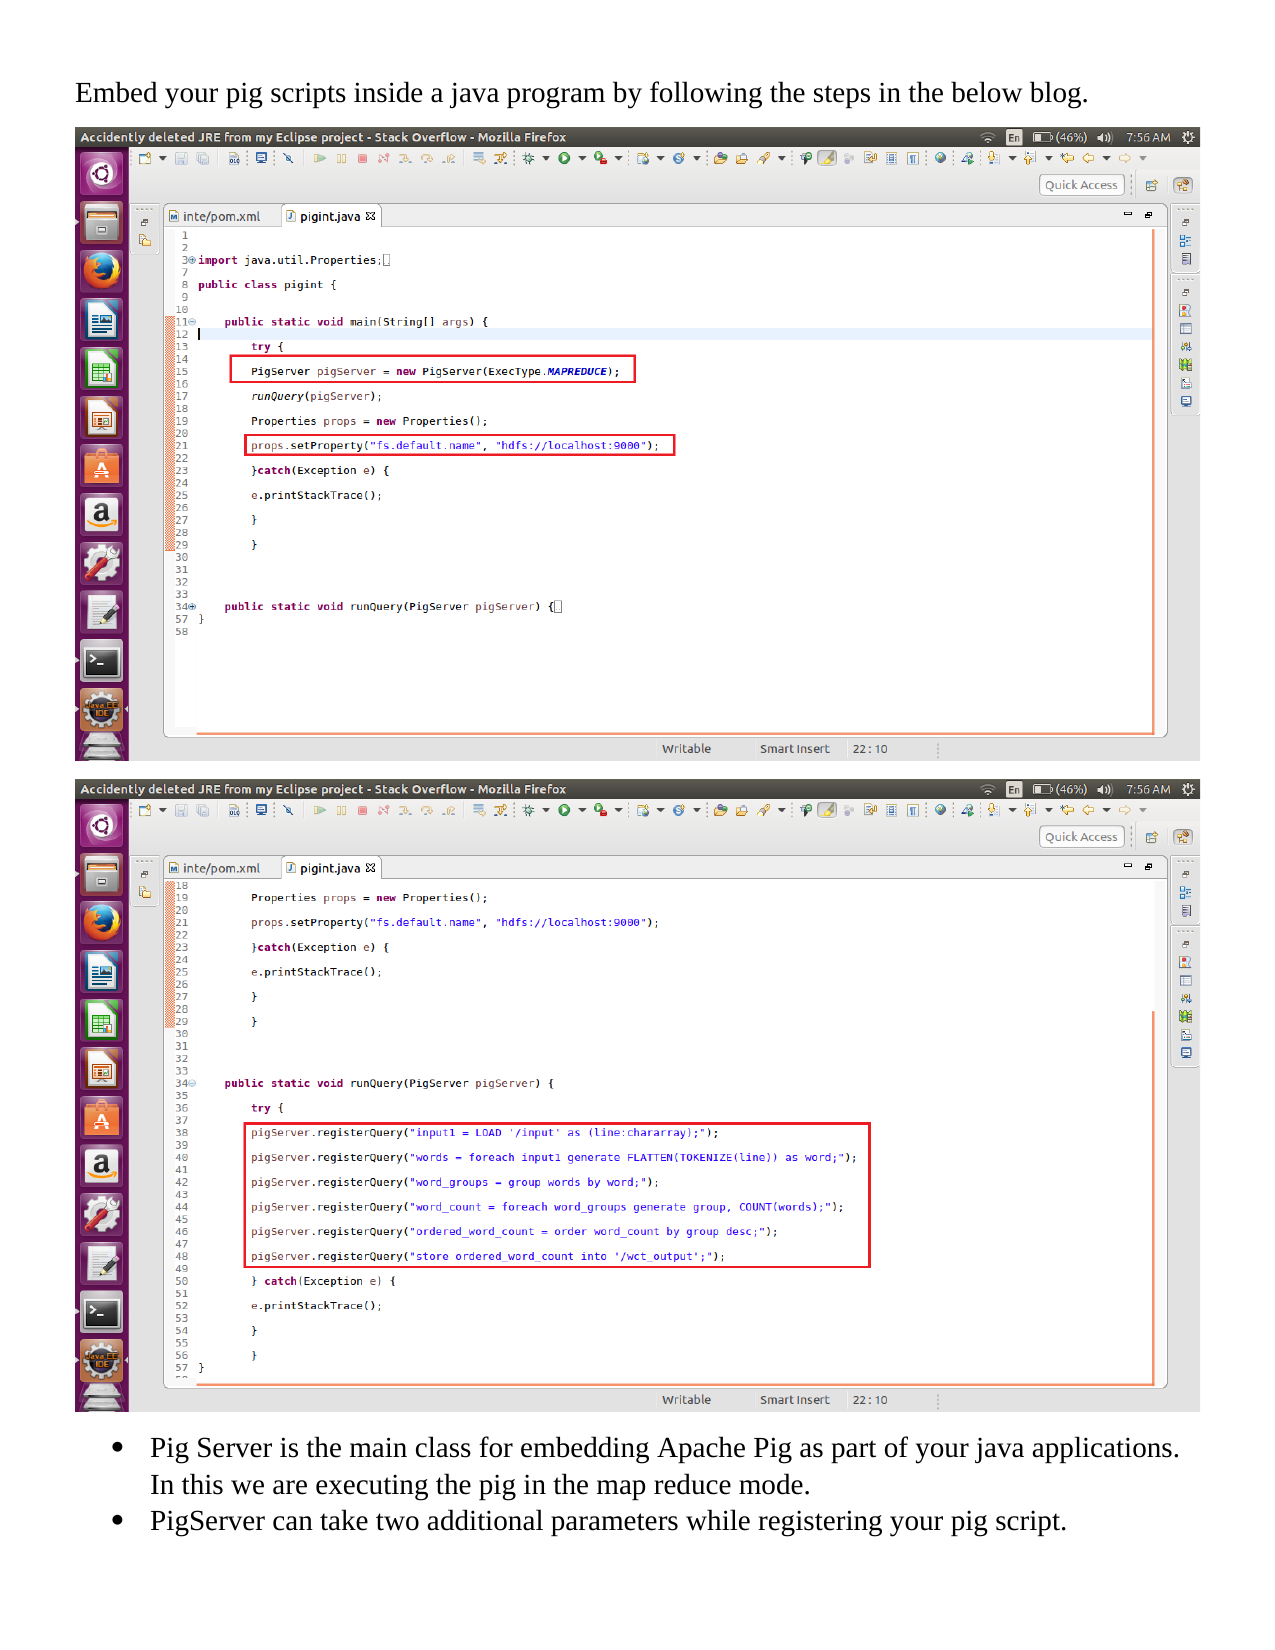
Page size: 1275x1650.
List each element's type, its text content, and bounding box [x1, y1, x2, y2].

picture [75, 127, 1200, 761]
picture [75, 779, 1200, 1412]
text Embed your pig scripts inside a java program by following the steps in the below blog. [75, 75, 1200, 108]
list Pig Server is the main class for embedding Apache Pig as part of your java applications. In this we are executing the pig in the map reduce mode. [112, 1431, 1200, 1500]
list PigServer can take two additional parameters while registering your pig script. [112, 1503, 1200, 1567]
